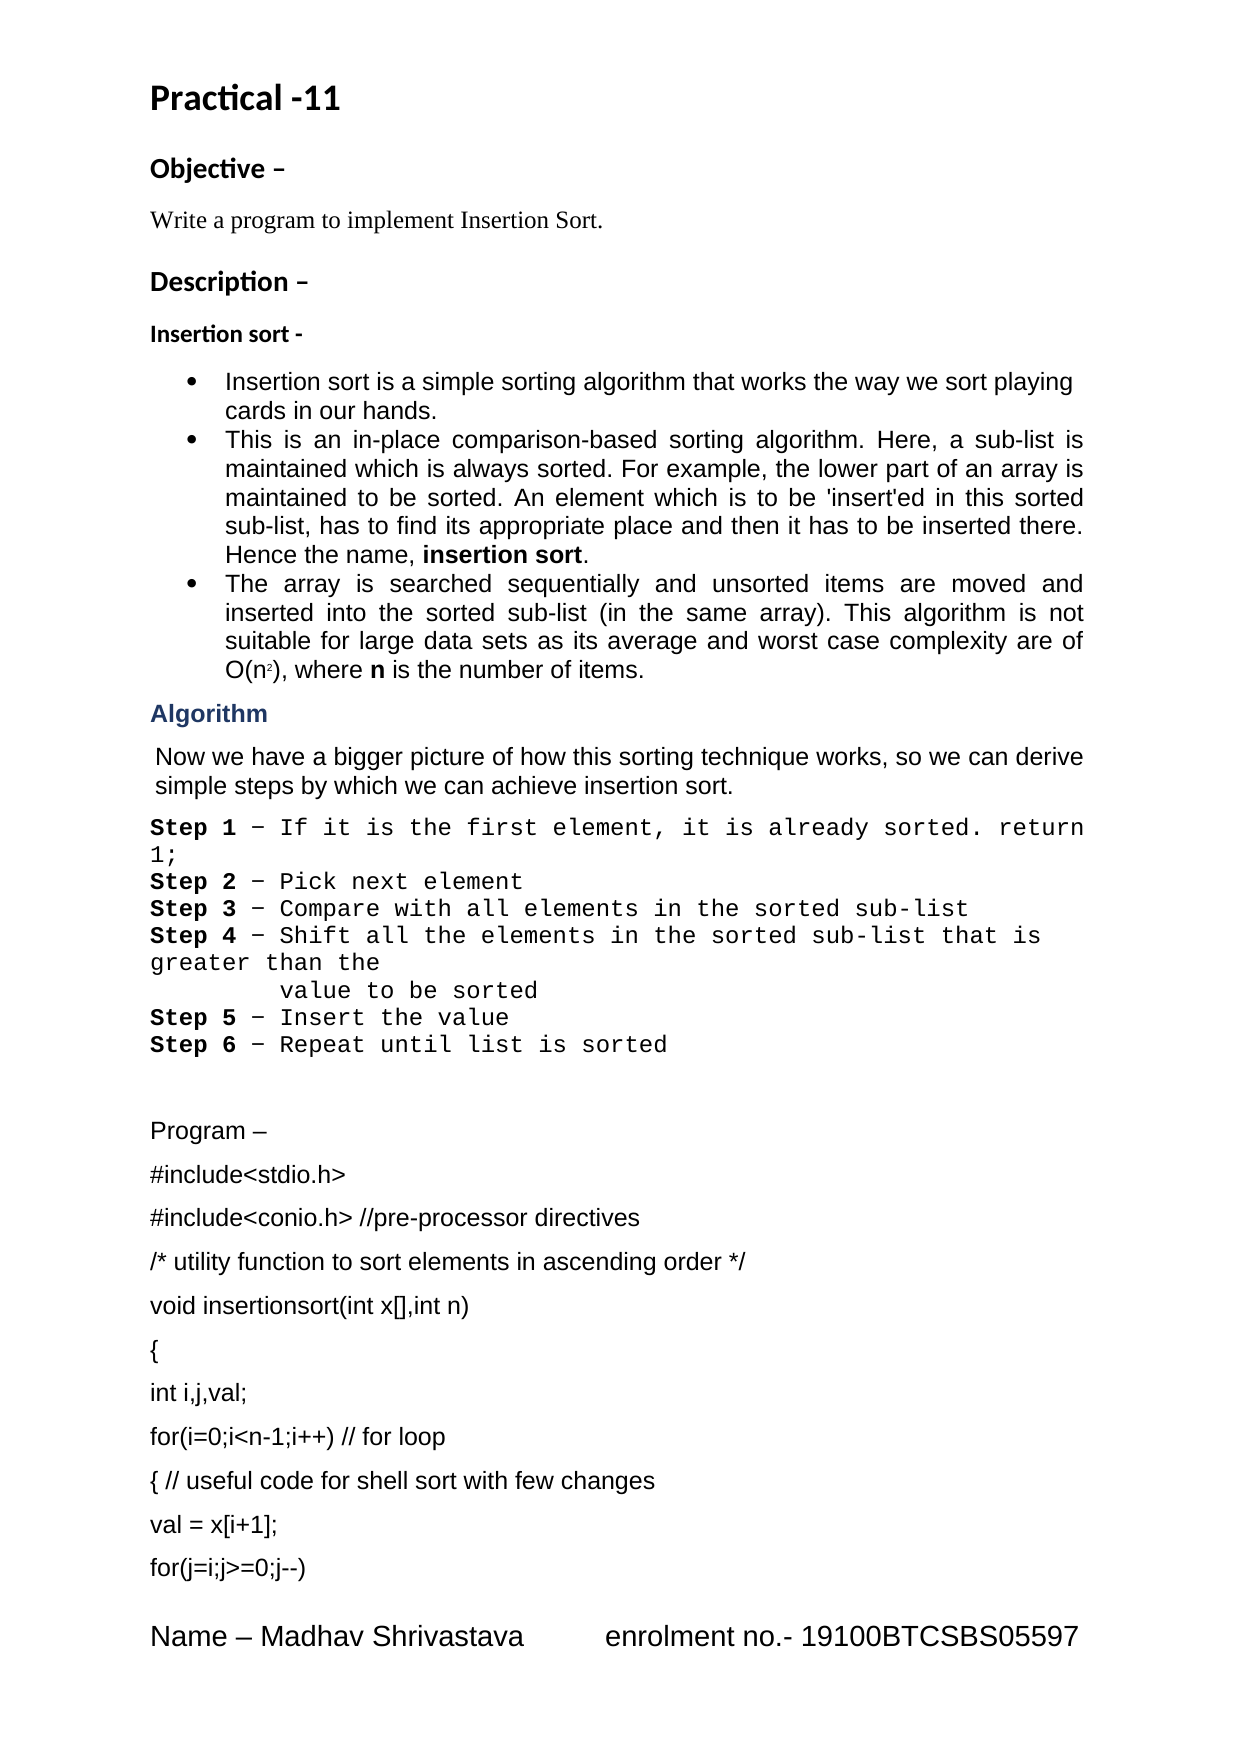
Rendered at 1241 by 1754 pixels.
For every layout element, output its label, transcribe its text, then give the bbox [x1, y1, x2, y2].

text #include<stdio.h> [150, 1159, 1085, 1188]
subtitle Algorithm [150, 699, 1090, 728]
text Step 4 − Shift all the elements in the sorted sub-list that is greater than the [150, 924, 1090, 978]
text #include<conio.h> //pre-processor directives [150, 1203, 1085, 1232]
text for(j=i;j>=0;j--) [150, 1553, 1085, 1582]
text /* utility function to sort elements in ascending order */ [150, 1247, 1085, 1276]
text Program – [150, 1116, 1085, 1144]
text void insertionsort(int x[],int n) [150, 1291, 1085, 1319]
list The array is searched sequentially and unsorted items are moved and inserted into the sorted sub-list (in the same array). This algorithm is not suitable for large data sets as its average and worst case complexity are of Ο(n2), where n is the number of items. [187, 569, 1085, 684]
text Step 5 − Insert the value [150, 1005, 1090, 1032]
text Step 2 − Pick next element [150, 869, 1090, 896]
text int i,j,val; [150, 1378, 1085, 1407]
text { // useful code for shell sort with few changes [150, 1466, 1085, 1494]
list Insertion sort is a simple sorting algorithm that works the way we sort playing cards in our hands. [187, 367, 1090, 425]
list This is an in-place comparison-based sorting algorithm. Here, a sub-list is maintained which is always sorted. For example, the lower part of an array is maintained to be sorted. An element which is to be 'insert'ed in this sorted sub-list, has to find its appropriate place and then it has to be inserted there. Hence the name, insertion sort. [187, 425, 1085, 569]
text Step 6 − Repeat until list is sorted [150, 1032, 1090, 1059]
text Step 1 − If it is the first element, it is already sorted. return 1; [150, 815, 1090, 869]
text Step 3 − Compare with all elements in the sorted sub-list [150, 896, 1090, 924]
text Objective – [150, 150, 1090, 186]
text Now we have a bigger picture of how this sorting technique works, so we can derive simple steps by which we can achieve insertion sort. [155, 742, 1085, 800]
text Description – [150, 263, 1090, 298]
text Insertion sort - [150, 318, 1090, 348]
text val = x[i+1]; [150, 1509, 1085, 1538]
text Write a program to implement Insertion Sort. [150, 205, 1090, 234]
text value to be sorted [150, 978, 1090, 1005]
text { [150, 1334, 1085, 1363]
text for(i=0;i<n-1;i++) // for loop [150, 1422, 1085, 1451]
